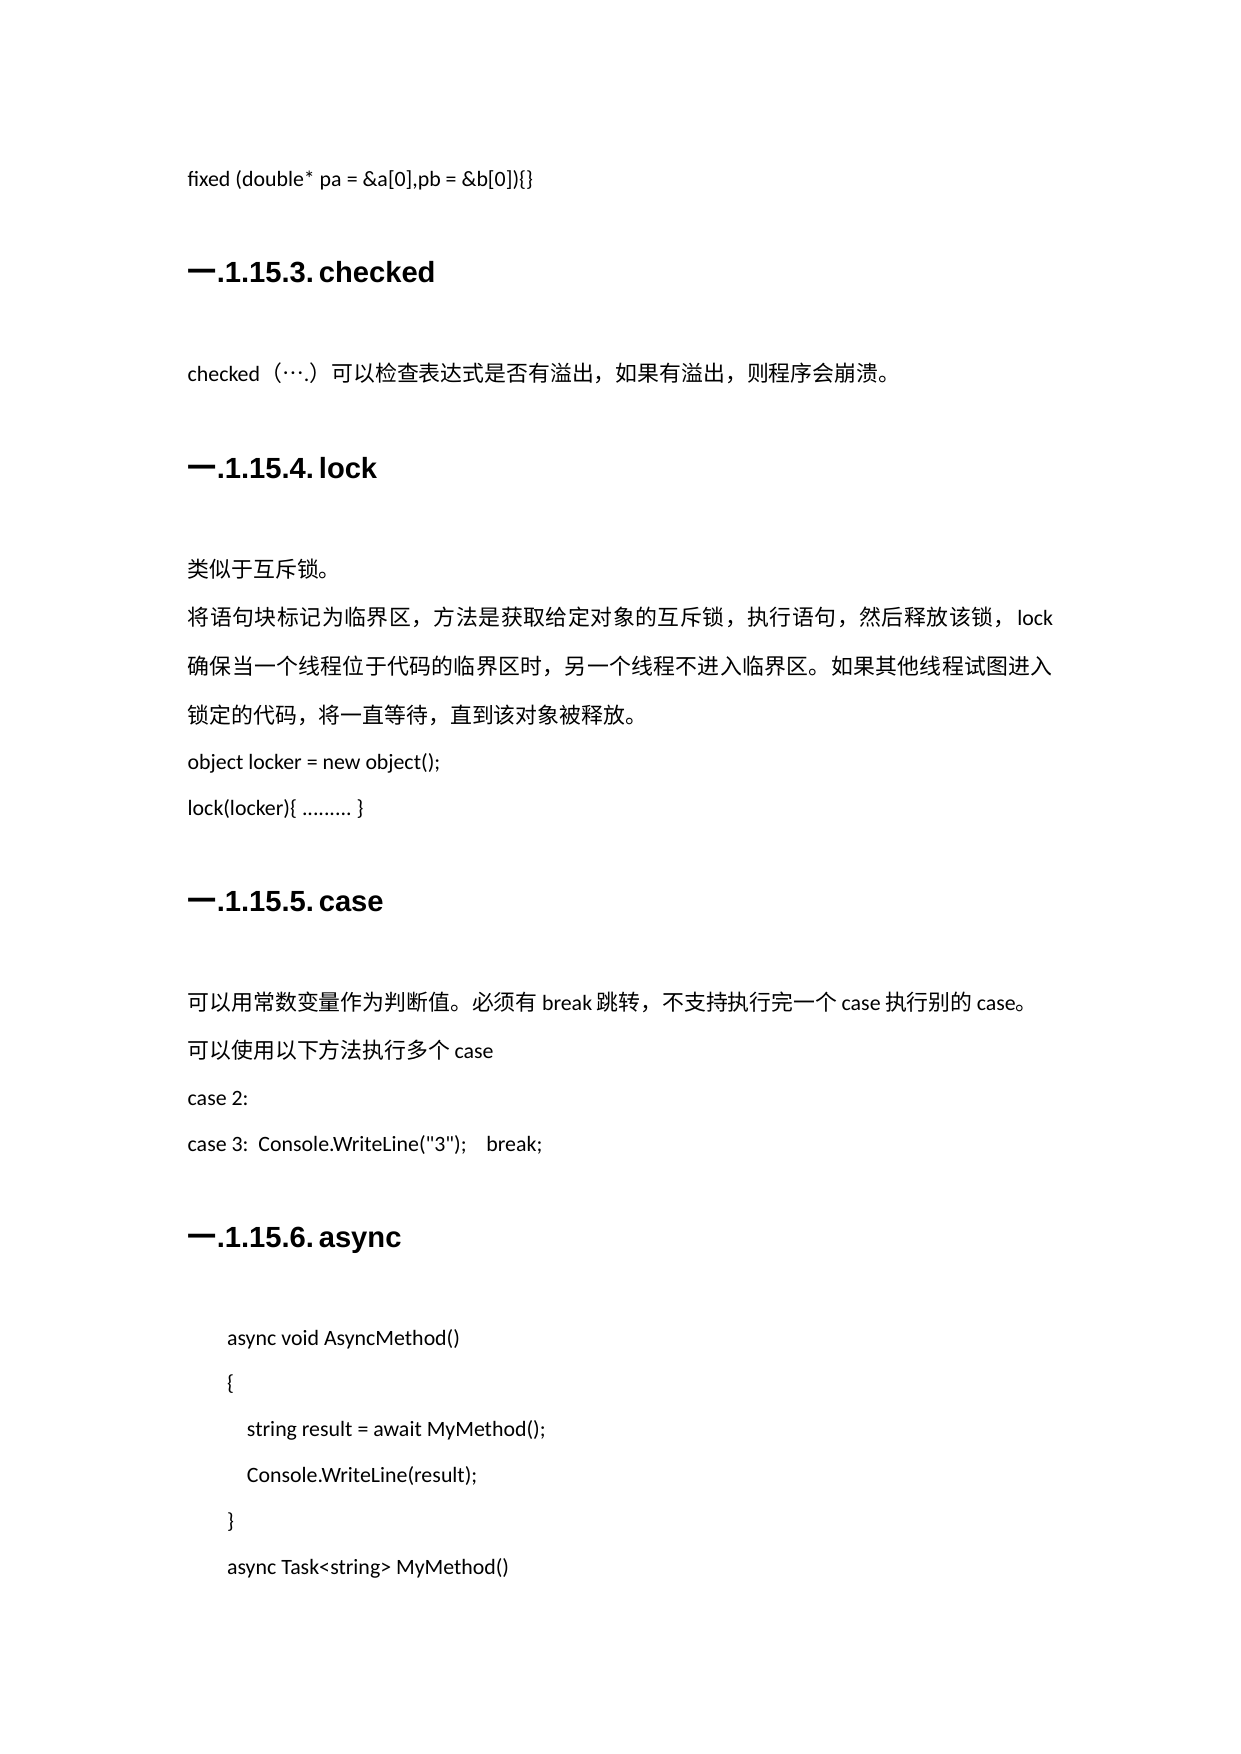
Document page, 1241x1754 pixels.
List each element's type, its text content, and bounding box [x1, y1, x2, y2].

subtitle checked [187, 237, 1053, 302]
subtitle lock [187, 433, 1053, 498]
text fixed (double* pa = &a[0],pb = &b[0]){} [187, 162, 1053, 194]
text case 3: Console.WriteLine("3"); break; [187, 1127, 1053, 1160]
subtitle async [187, 1202, 1053, 1267]
text string result = await MyMethod(); [187, 1412, 1053, 1445]
text Console.WriteLine(result); [187, 1458, 1053, 1491]
text object locker = new object(); [187, 746, 1053, 778]
text case 2: [187, 1081, 1053, 1114]
text } [187, 1504, 1053, 1537]
text lock(locker){ ......... } [187, 791, 1053, 824]
text async void AsyncMethod() [187, 1321, 1053, 1353]
text 将语句块标记为临界区，方法是获取给定对象的互斥锁，执行语句，然后释放该锁，lock确保当一个线程位于代码的临界区时，另一个线程不进入临界区。如果其他线程试图进入锁定的代码，将一直等待，直到该对象被释放。 [187, 600, 1053, 730]
text 类似于互斥锁。 [187, 551, 1053, 584]
subtitle case [187, 866, 1053, 931]
text checked（….）可以检查表达式是否有溢出，如果有溢出，则程序会崩溃。 [187, 355, 1053, 388]
text { [187, 1367, 1053, 1399]
text 可以使用以下方法执行多个case [187, 1033, 1053, 1066]
text async Task<string> MyMethod() [187, 1550, 1053, 1582]
text 可以用常数变量作为判断值。必须有break跳转，不支持执行完一个case执行别的case。 [187, 985, 1053, 1017]
